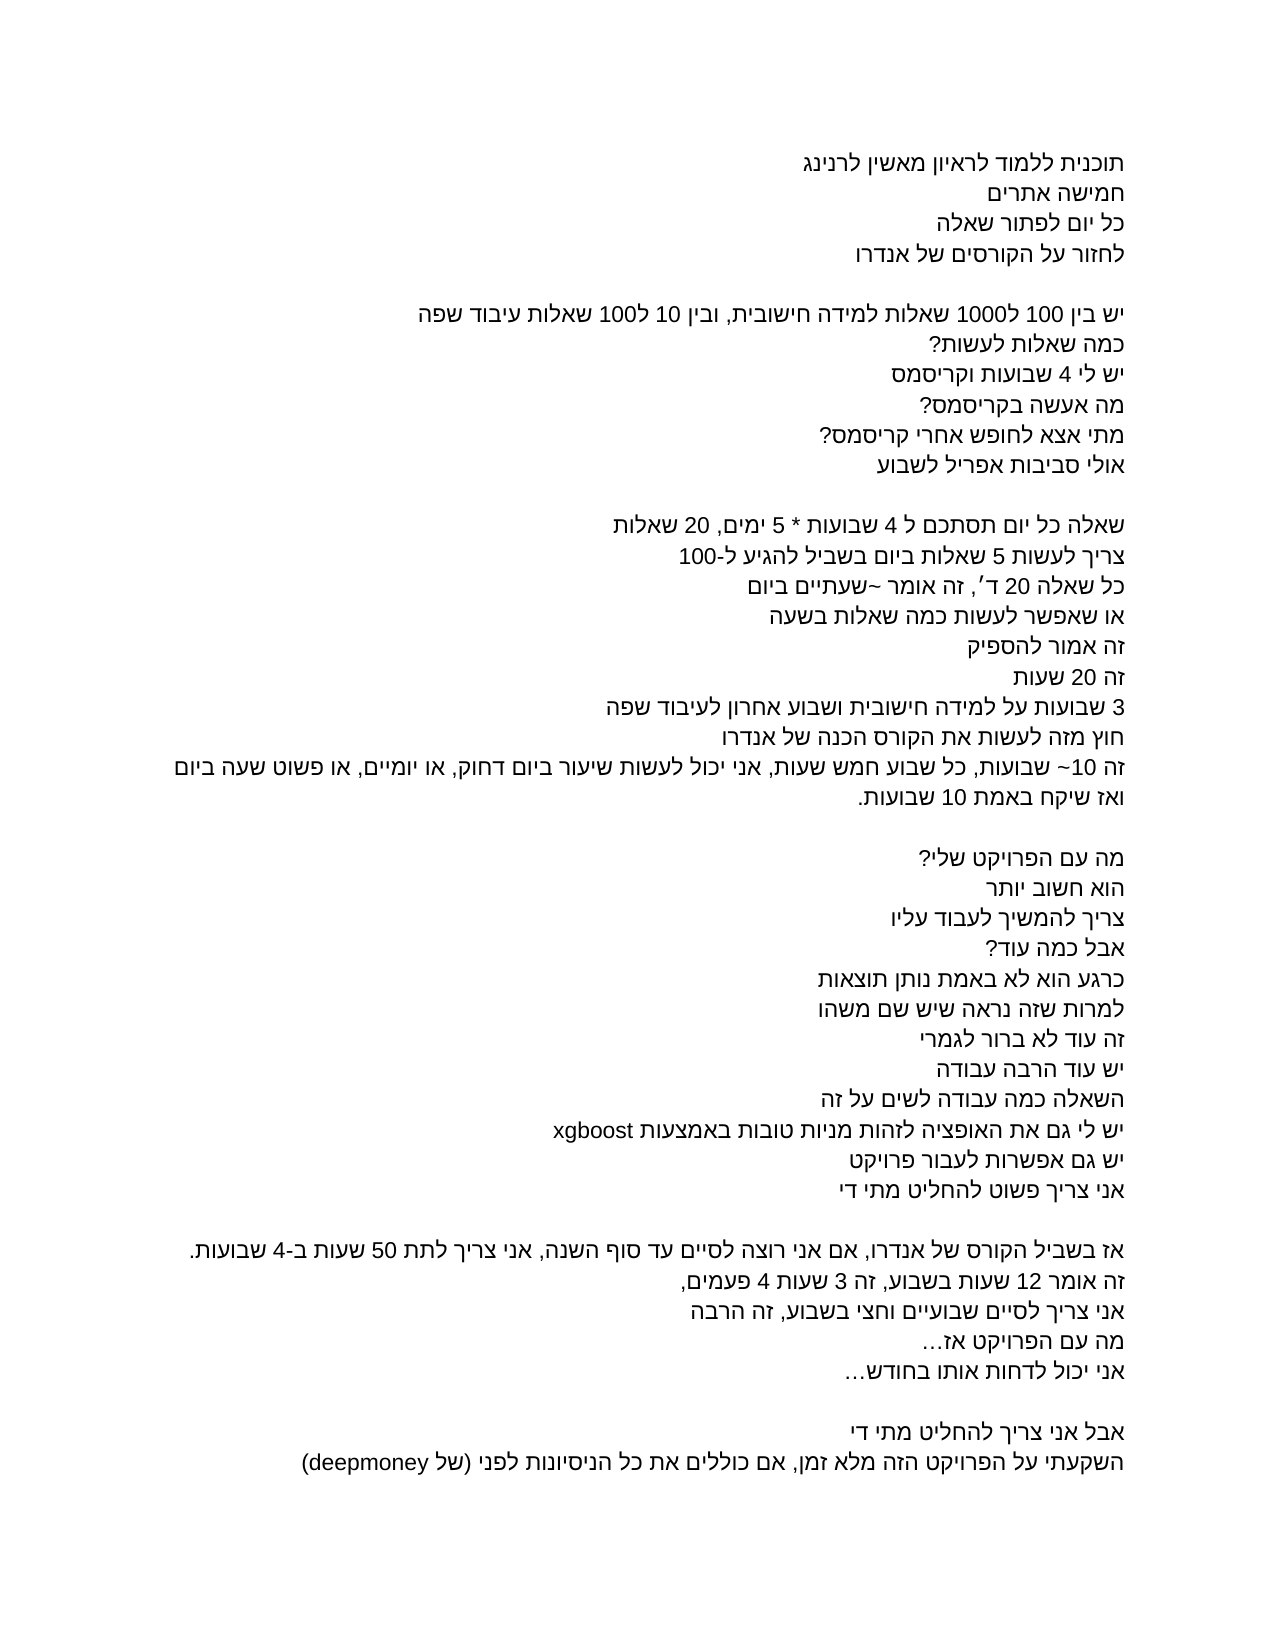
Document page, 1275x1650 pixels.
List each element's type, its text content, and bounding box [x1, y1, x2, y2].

text יש עוד הרבה עבודה [150, 1056, 1125, 1083]
text אני יכול לדחות אותו בחודש… [150, 1358, 1125, 1385]
text חוץ מזה לעשות את הקורס הכנה של אנדרו [150, 724, 1125, 750]
text תוכנית ללמוד לראיון מאשין לרנינג [150, 150, 1125, 176]
text יש לי 4 שבועות וקריסמס [150, 361, 1125, 388]
text זה 10~ שבועות, כל שבוע חמש שעות, אני יכול לעשות שיעור ביום דחוק, או יומיים, או פשוט שעה ביום ואז שיקח באמת 10 שבועות. [150, 754, 1125, 811]
text חמישה אתרים [150, 180, 1125, 207]
text או שאפשר לעשות כמה שאלות בשעה [150, 603, 1125, 629]
text זה 20 שעות [150, 663, 1125, 690]
text כרגע הוא לא באמת נותן תוצאות [150, 966, 1125, 992]
text זה אומר 12 שעות בשבוע, זה 3 שעות 4 פעמים, [150, 1268, 1125, 1294]
text השקעתי על הפרויקט הזה מלא זמן, אם כוללים את כל הניסיונות לפני (של deepmoney) [150, 1449, 1125, 1475]
text אבל אני צריך להחליט מתי די [150, 1419, 1125, 1445]
text יש לי גם את האופציה לזהות מניות טובות באמצעות xgboost [150, 1117, 1125, 1143]
text הוא חשוב יותר [150, 875, 1125, 901]
text מה עם הפרויקט שלי? [150, 845, 1125, 871]
text כל שאלה 20 ד׳, זה אומר ~שעתיים ביום [150, 573, 1125, 599]
text למרות שזה נראה שיש שם משהו [150, 996, 1125, 1022]
text אבל כמה עוד? [150, 935, 1125, 962]
text יש גם אפשרות לעבור פרויקט [150, 1147, 1125, 1173]
text לחזור על הקורסים של אנדרו [150, 241, 1125, 267]
text צריך לעשות 5 שאלות ביום בשביל להגיע ל-100 [150, 543, 1125, 569]
text יש בין 100 ל1000 שאלות למידה חישובית, ובין 10 ל100 שאלות עיבוד שפה [150, 301, 1125, 327]
text זה עוד לא ברור לגמרי [150, 1026, 1125, 1052]
text צריך להמשיך לעבוד עליו [150, 905, 1125, 932]
text אני צריך לסיים שבועיים וחצי בשבוע, זה הרבה [150, 1298, 1125, 1324]
text אולי סביבות אפריל לשבוע [150, 452, 1125, 478]
text מה עם הפרויקט אז… [150, 1328, 1125, 1354]
text כל יום לפתור שאלה [150, 210, 1125, 237]
text שאלה כל יום תסתכם ל 4 שבועות * 5 ימים, 20 שאלות [150, 512, 1125, 539]
text 3 שבועות על למידה חישובית ושבוע אחרון לעיבוד שפה [150, 694, 1125, 720]
text אז בשביל הקורס של אנדרו, אם אני רוצה לסיים עד סוף השנה, אני צריך לתת 50 שעות ב-4 שבועות. [150, 1237, 1125, 1264]
text אני צריך פשוט להחליט מתי די [150, 1177, 1125, 1203]
text השאלה כמה עבודה לשים על זה [150, 1086, 1125, 1113]
text זה אמור להספיק [150, 633, 1125, 660]
text מתי אצא לחופש אחרי קריסמס? [150, 422, 1125, 448]
text מה אעשה בקריסמס? [150, 392, 1125, 418]
text כמה שאלות לעשות? [150, 331, 1125, 358]
